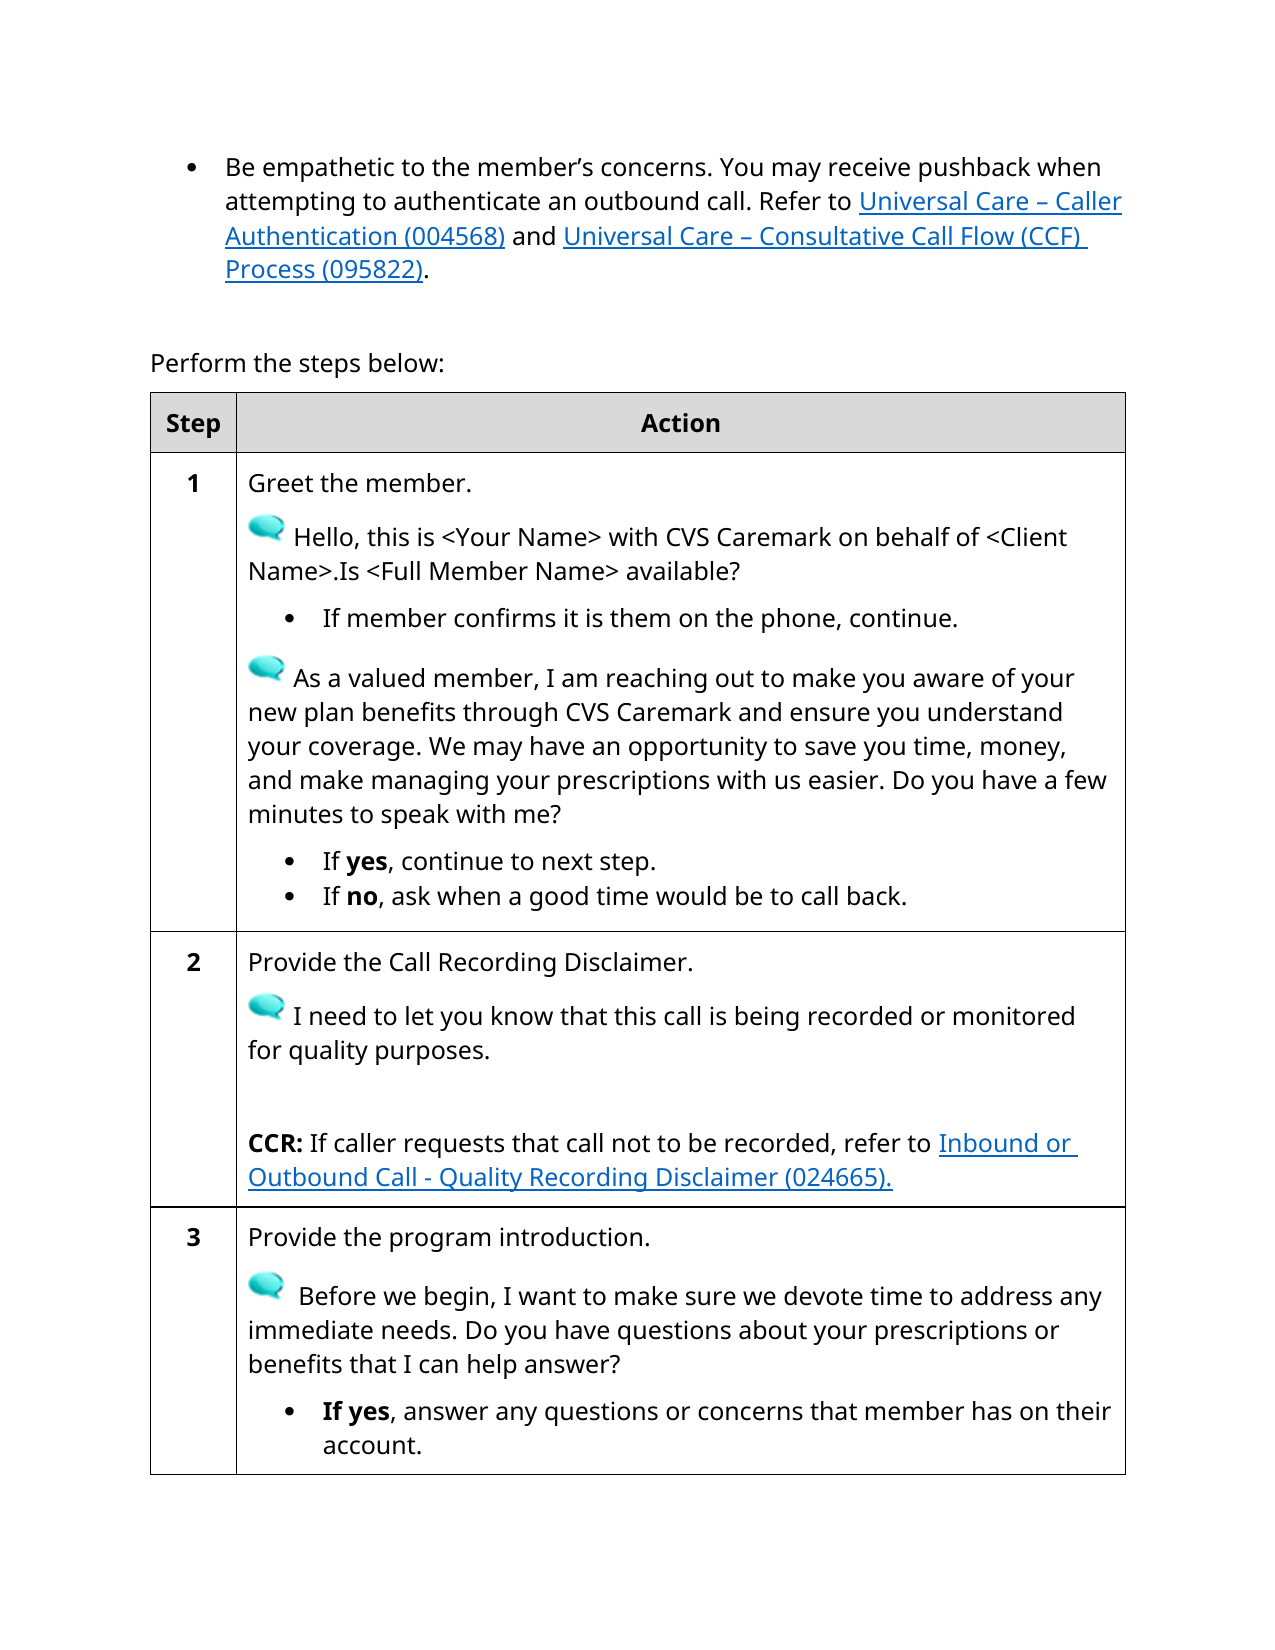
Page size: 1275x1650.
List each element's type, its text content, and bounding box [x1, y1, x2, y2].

table_cell 1 [151, 453, 236, 931]
text Perform the steps below: [150, 345, 1125, 379]
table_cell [237, 1208, 1125, 1474]
picture [247, 512, 287, 547]
table_cell 2 [151, 932, 236, 1206]
table_header Step [151, 393, 236, 452]
list Be empathetic to the member’s concerns. You may receive pushback when attempting to authenticate an outbound call. Refer to Universal Care – Caller Authentication (004568) and Universal Care – Consultative Call Flow (CCF) Process (095822). [187, 150, 1125, 286]
picture [247, 991, 287, 1026]
table_cell 3 [151, 1208, 236, 1474]
table_header Action [237, 393, 1125, 452]
table_cell Provide the Call Recording Disclaimer. I need to let you know that this call is being recorded or monitored for quality purposes. CCR: If caller requests that call not to be recorded, refer to Inbound or Outbound Call - Quality Recording Disclaimer (024665). [237, 932, 1125, 1206]
picture [247, 1268, 286, 1306]
picture [247, 652, 287, 687]
table_cell Greet the member. Hello, this is <Your Name> with CVS Caremark on behalf of <Client Name>.Is <Full Member Name> available? If member confirms it is them on the phone, continue. As a valued member, I am reaching out to make you aware of your new plan benefits through CVS Caremark and ensure you understand your coverage. We may have an opportunity to save you time, money, and make managing your prescriptions with us easier. Do you have a few minutes to speak with me? If yes, continue to next step. If no, ask when a good time would be to call back. [237, 453, 1125, 931]
